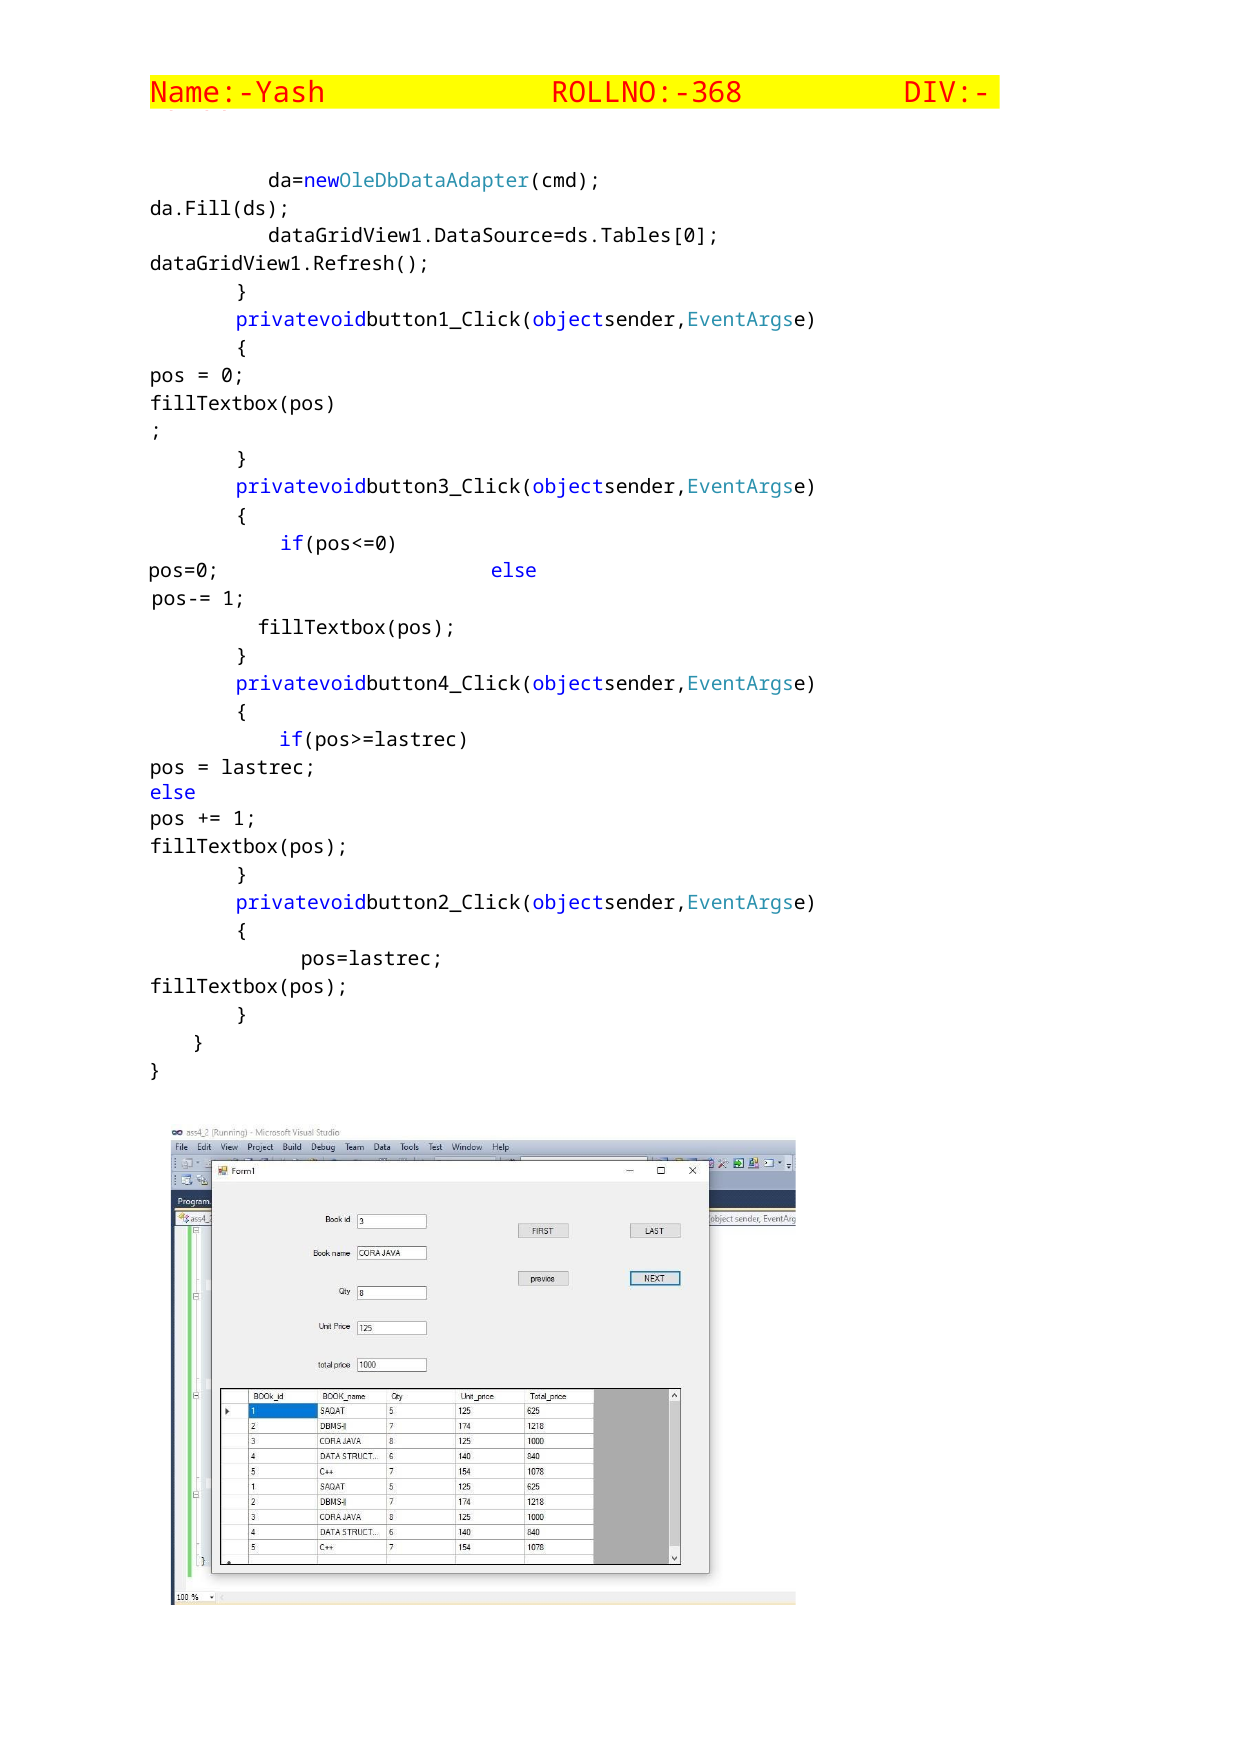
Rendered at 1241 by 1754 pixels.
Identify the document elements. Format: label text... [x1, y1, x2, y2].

text privatevoidbutton3_Click(objectsender,EventArgse) [236, 473, 1093, 500]
text pos += 1; fillTextbox(pos); [149, 804, 426, 859]
text pos-= 1; [133, 584, 264, 611]
text pos = 0; fillTextbox(pos); [149, 361, 337, 444]
text } [236, 1000, 1093, 1027]
text dataGridView1.DataSource=ds.Tables[0]; dataGridView1.Refresh(); [149, 222, 803, 276]
text pos=0; else [133, 557, 553, 584]
text else [149, 781, 1093, 804]
text } [236, 860, 1093, 887]
text { [236, 501, 1093, 528]
text privatevoidbutton4_Click(objectsender,EventArgse) [236, 669, 1093, 696]
picture [170, 1124, 796, 1605]
text } [148, 1057, 1093, 1083]
text privatevoidbutton1_Click(objectsender,EventArgse) [236, 305, 1093, 332]
text } [236, 641, 1093, 668]
text { [236, 916, 1093, 943]
text da=newOleDbDataAdapter(cmd); da.Fill(ds); [149, 166, 640, 221]
text { [236, 333, 1093, 361]
text pos=lastrec; fillTextbox(pos); [149, 944, 552, 999]
text } [192, 1028, 1093, 1055]
text fillTextbox(pos); [257, 613, 1093, 640]
text { [236, 697, 1093, 724]
text if(pos<=0) [133, 529, 545, 556]
text if(pos>=lastrec) pos = lastrec; [149, 725, 505, 780]
text } [236, 277, 1093, 304]
text privatevoidbutton2_Click(objectsender,EventArgse) [236, 888, 1093, 915]
text } [236, 444, 1093, 471]
